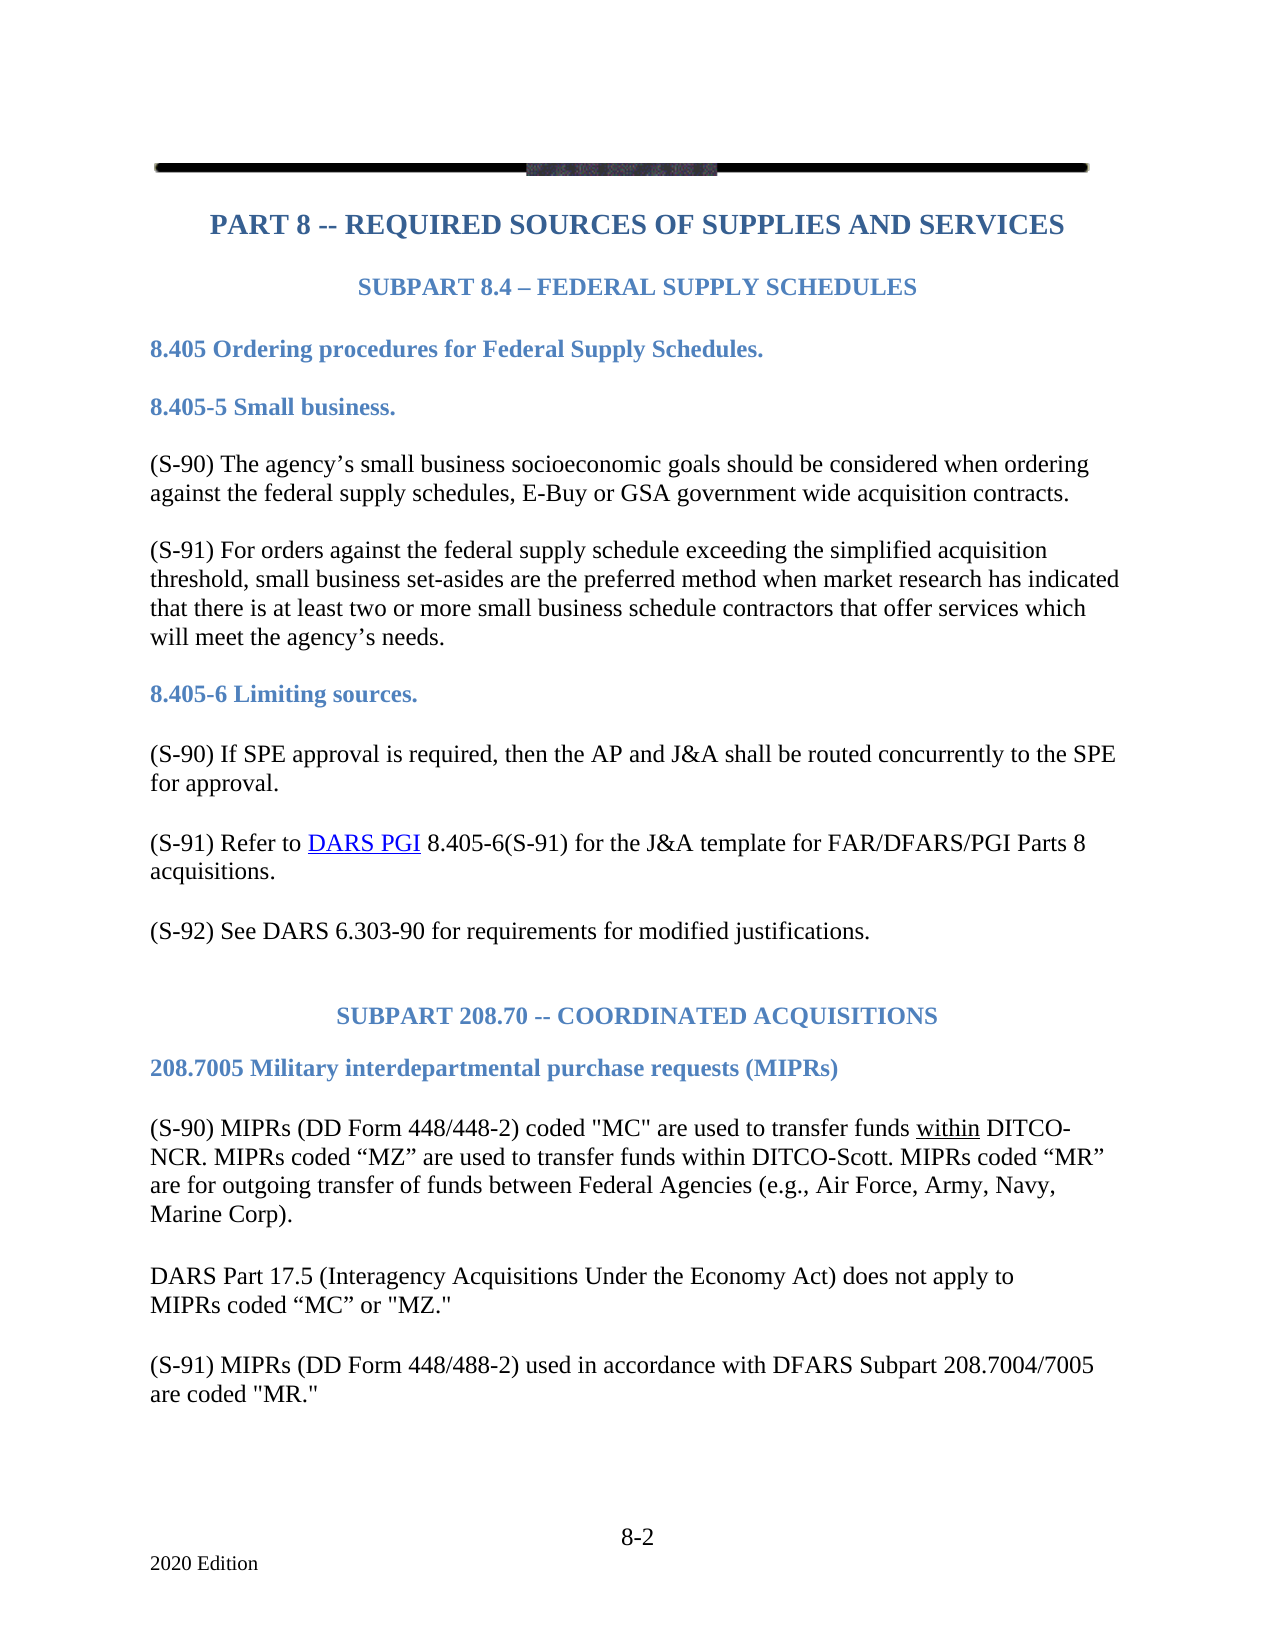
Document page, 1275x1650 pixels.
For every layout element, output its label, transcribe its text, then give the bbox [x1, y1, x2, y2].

text (S-91) For orders against the federal supply schedule exceeding the simplified acquisition threshold, small business set-asides are the preferred method when market research has indicated that there is at least two or more small business schedule contractors that offer services which will meet the agency’s needs. [150, 535, 1122, 650]
text (S-90) MIPRs (DD Form 448/448-2) coded "MC" are used to transfer funds within DITCO- NCR. MIPRs coded “MZ” are used to transfer funds within DITCO-Scott. MIPRs coded “MR” are for outgoing transfer of funds between Federal Agencies (e.g., Air Force, Army, Navy, Marine Corp). [150, 1113, 1114, 1228]
text (S-90) If SPE approval is required, then the AP and J&A shall be routed concurrently to the SPE for approval. [150, 739, 1123, 796]
subtitle 8.405-6 Limiting sources. [150, 679, 1171, 708]
subtitle SUBPART 8.4 – FEDERAL SUPPLY SCHEDULES [151, 272, 1124, 301]
text (S-91) MIPRs (DD Form 448/488-2) used in accordance with DFARS Subpart 208.7004/7005 are coded "MR." [150, 1350, 1114, 1408]
text (S-90) The agency’s small business socioeconomic goals should be considered when ordering against the federal supply schedules, E-Buy or GSA government wide acquisition contracts. [150, 449, 1114, 506]
text 8.405-5 Small business. [150, 392, 1171, 421]
text (S-91) Refer to 8.405-6(S-91) for the J&A template for FAR/DFARS/PGI Parts 8 acquisitions. [150, 828, 1113, 885]
text 8.405 Ordering procedures for Federal Supply Schedules. [150, 334, 1171, 363]
text (S-92) See DARS 6.303-90 for requirements for modified justifications. [150, 916, 1114, 945]
picture [153, 163, 1091, 176]
text PART 8 -- REQUIRED SOURCES OF SUPPLIES AND SERVICES [151, 207, 1124, 241]
text 208.7005 Military interdepartmental purchase requests (MIPRs) [150, 1053, 1171, 1082]
subtitle SUBPART 208.70 -- COORDINATED ACQUISITIONS [336, 1001, 1171, 1029]
text DARS Part 17.5 (Interagency Acquisitions Under the Economy Act) does not apply to MIPRs coded “MC” or "MZ." [150, 1261, 1057, 1319]
